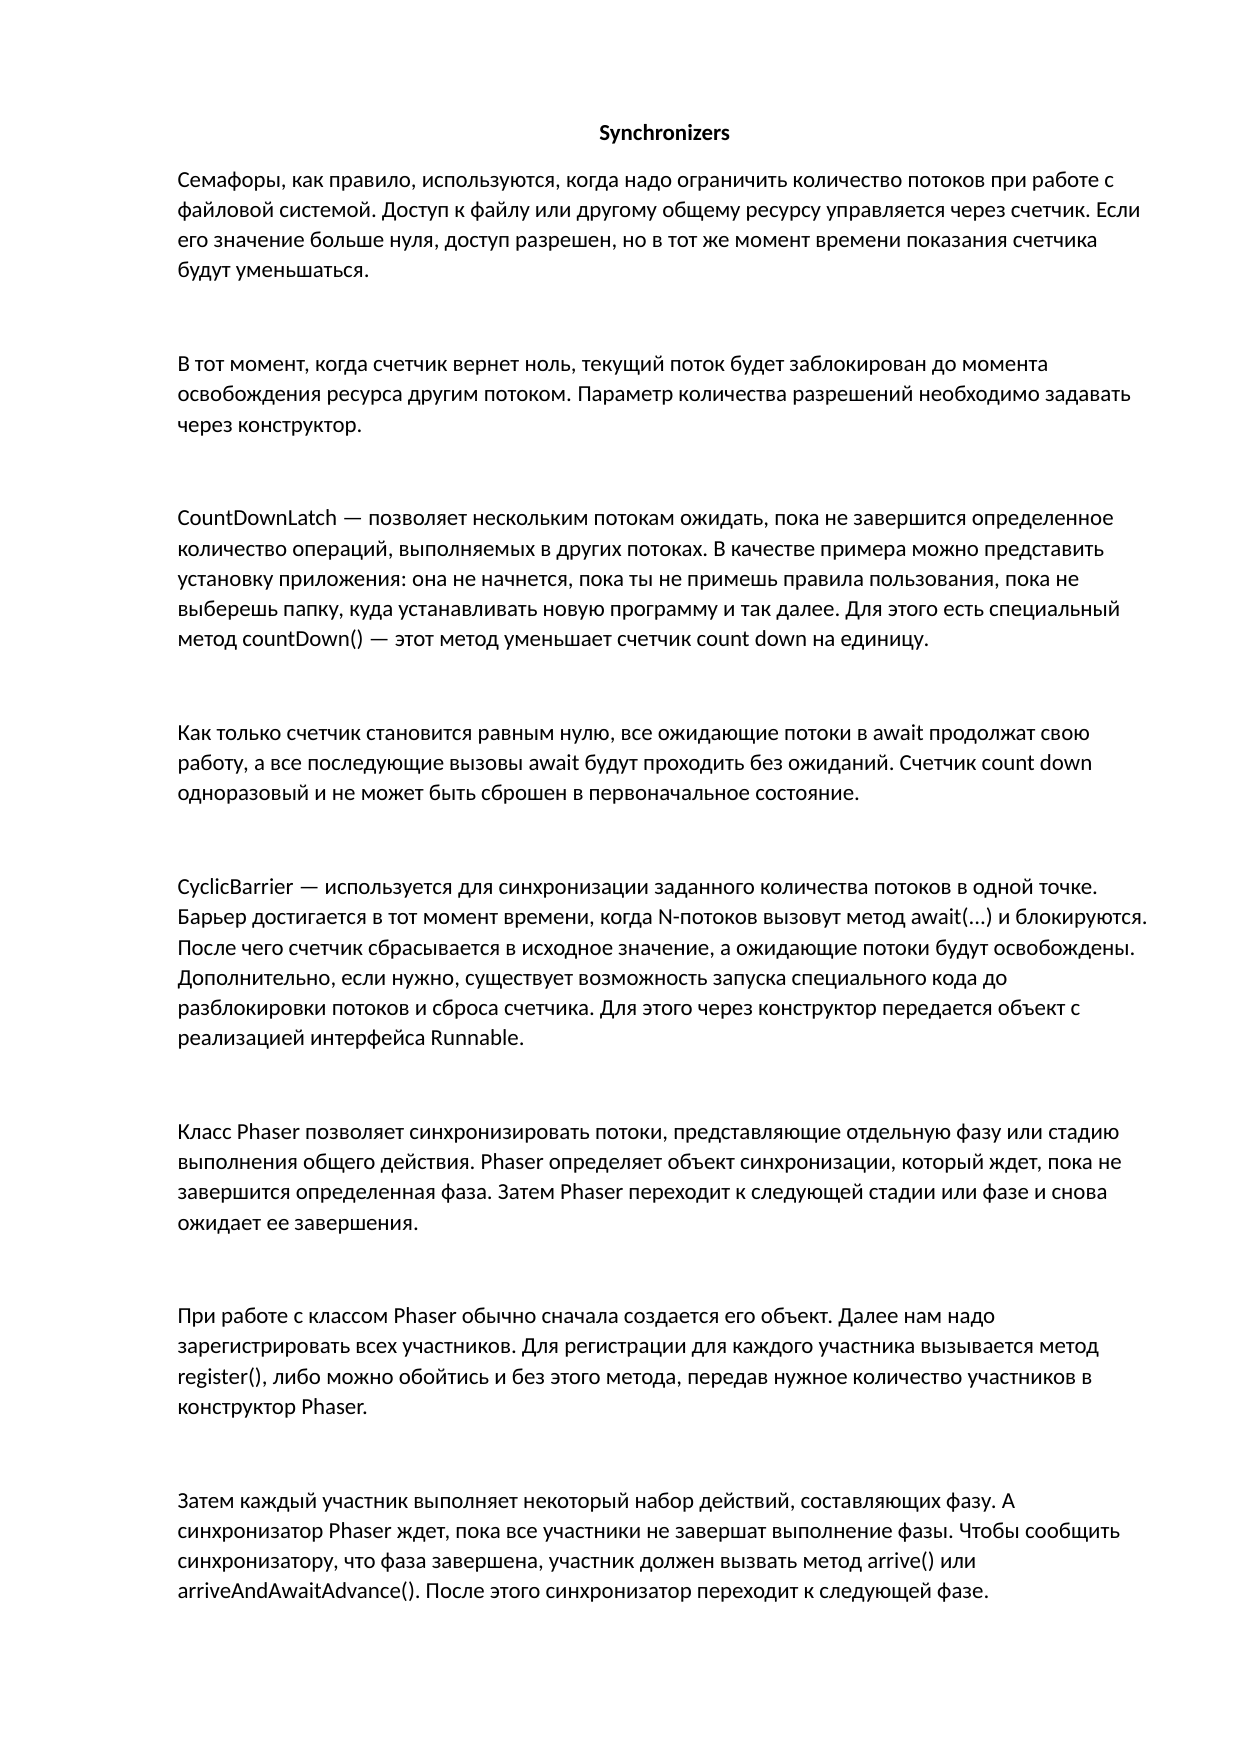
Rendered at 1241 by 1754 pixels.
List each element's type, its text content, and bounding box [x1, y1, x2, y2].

text Synchronizers [177, 118, 1152, 146]
text Затем каждый участник выполняет некоторый набор действий, составляющих фазу. А синхронизатор Phaser ждет, пока все участники не завершат выполнение фазы. Чтобы сообщить синхронизатору, что фаза завершена, участник должен вызвать метод arrive() или arriveAndAwaitAdvance(). После этого синхронизатор переходит к следующей фазе. [177, 1486, 1152, 1604]
text В тот момент, когда счетчик вернет ноль, текущий поток будет заблокирован до момента освобождения ресурса другим потоком. Параметр количества разрешений необходимо задавать через конструктор. [177, 349, 1152, 438]
text Как только счетчик становится равным нулю, все ожидающие потоки в await продолжат свою работу, а все последующие вызовы await будут проходить без ожиданий. Счетчик count down одноразовый и не может быть сброшен в первоначальное состояние. [177, 718, 1152, 807]
text CountDownLatch — позволяет нескольким потокам ожидать, пока не завершится определенное количество операций, выполняемых в других потоках. В качестве примера можно представить установку приложения: она не начнется, пока ты не примешь правила пользования, пока не выберешь папку, куда устанавливать новую программу и так далее. Для этого есть специальный метод countDown() — этот метод уменьшает счетчик count down на единицу. [177, 503, 1152, 652]
text CyclicBarrier — используется для синхронизации заданного количества потоков в одной точке. Барьер достигается в тот момент времени, когда N-потоков вызовут метод await(...) и блокируются. После чего счетчик сбрасывается в исходное значение, а ожидающие потоки будут освобождены. Дополнительно, если нужно, существует возможность запуска специального кода до разблокировки потоков и сброса счетчика. Для этого через конструктор передается объект с реализацией интерфейса Runnable. [177, 872, 1152, 1051]
text При работе с классом Phaser обычно сначала создается его объект. Далее нам надо зарегистрировать всех участников. Для регистрации для каждого участника вызывается метод register(), либо можно обойтись и без этого метода, передав нужное количество участников в конструктор Phaser. [177, 1301, 1152, 1420]
text Семафоры, как правило, используются, когда надо ограничить количество потоков при работе с файловой системой. Доступ к файлу или другому общему ресурсу управляется через счетчик. Если его значение больше нуля, доступ разрешен, но в тот же момент времени показания счетчика будут уменьшаться. [177, 165, 1152, 284]
text Класс Phaser позволяет синхронизировать потоки, представляющие отдельную фазу или стадию выполнения общего действия. Phaser определяет объект синхронизации, который ждет, пока не завершится определенная фаза. Затем Phaser переходит к следующей стадии или фазе и снова ожидает ее завершения. [177, 1117, 1152, 1236]
